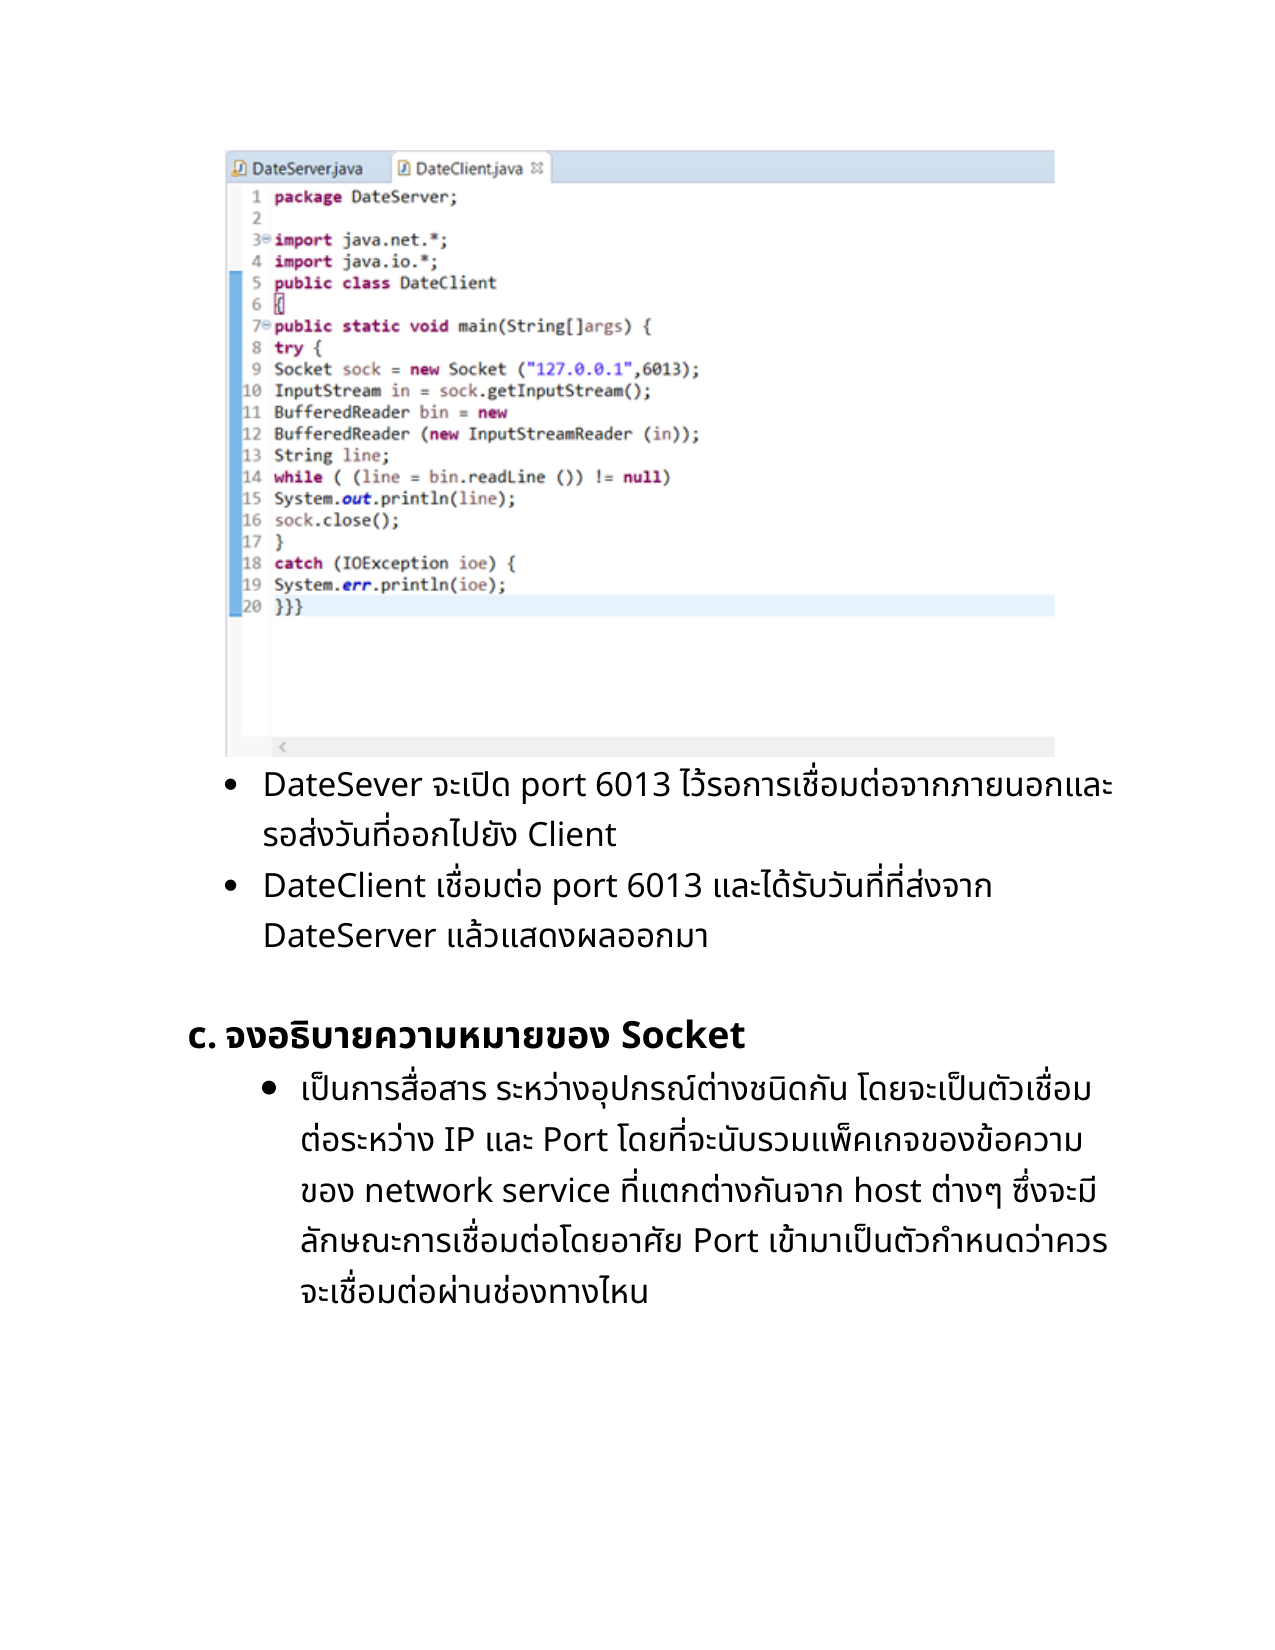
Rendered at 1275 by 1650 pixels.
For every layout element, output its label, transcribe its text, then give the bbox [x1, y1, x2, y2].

list DateClient เชื่อมต่อ port 6013 และได้รับวันที่ที่ส่งจาก DateServer แล้วแสดงผลออกมา [225, 862, 1125, 963]
list จงอธิบายความหมายของ Socket [187, 1008, 1125, 1065]
list DateSever จะเปิด port 6013 ไว้รอการเชื่อมต่อจากภายนอกและรอส่งวันที่ออกไปยัง Client [225, 760, 1125, 862]
picture [225, 150, 1055, 757]
list เป็นการสื่อสาร ระหว่างอุปกรณ์ต่างชนิดกัน โดยจะเป็นตัวเชื่อมต่อระหว่าง IP และ Port โดยที่จะนับรวมแพ็คเกจของข้อความของ network service ที่แตกต่างกันจาก host ต่างๆ ซึ่งจะมีลักษณะการเชื่อมต่อโดยอาศัย Port เข้ามาเป็นตัวกำหนดว่าควรจะเชื่อมต่อผ่านช่องทางไหน [262, 1065, 1125, 1318]
